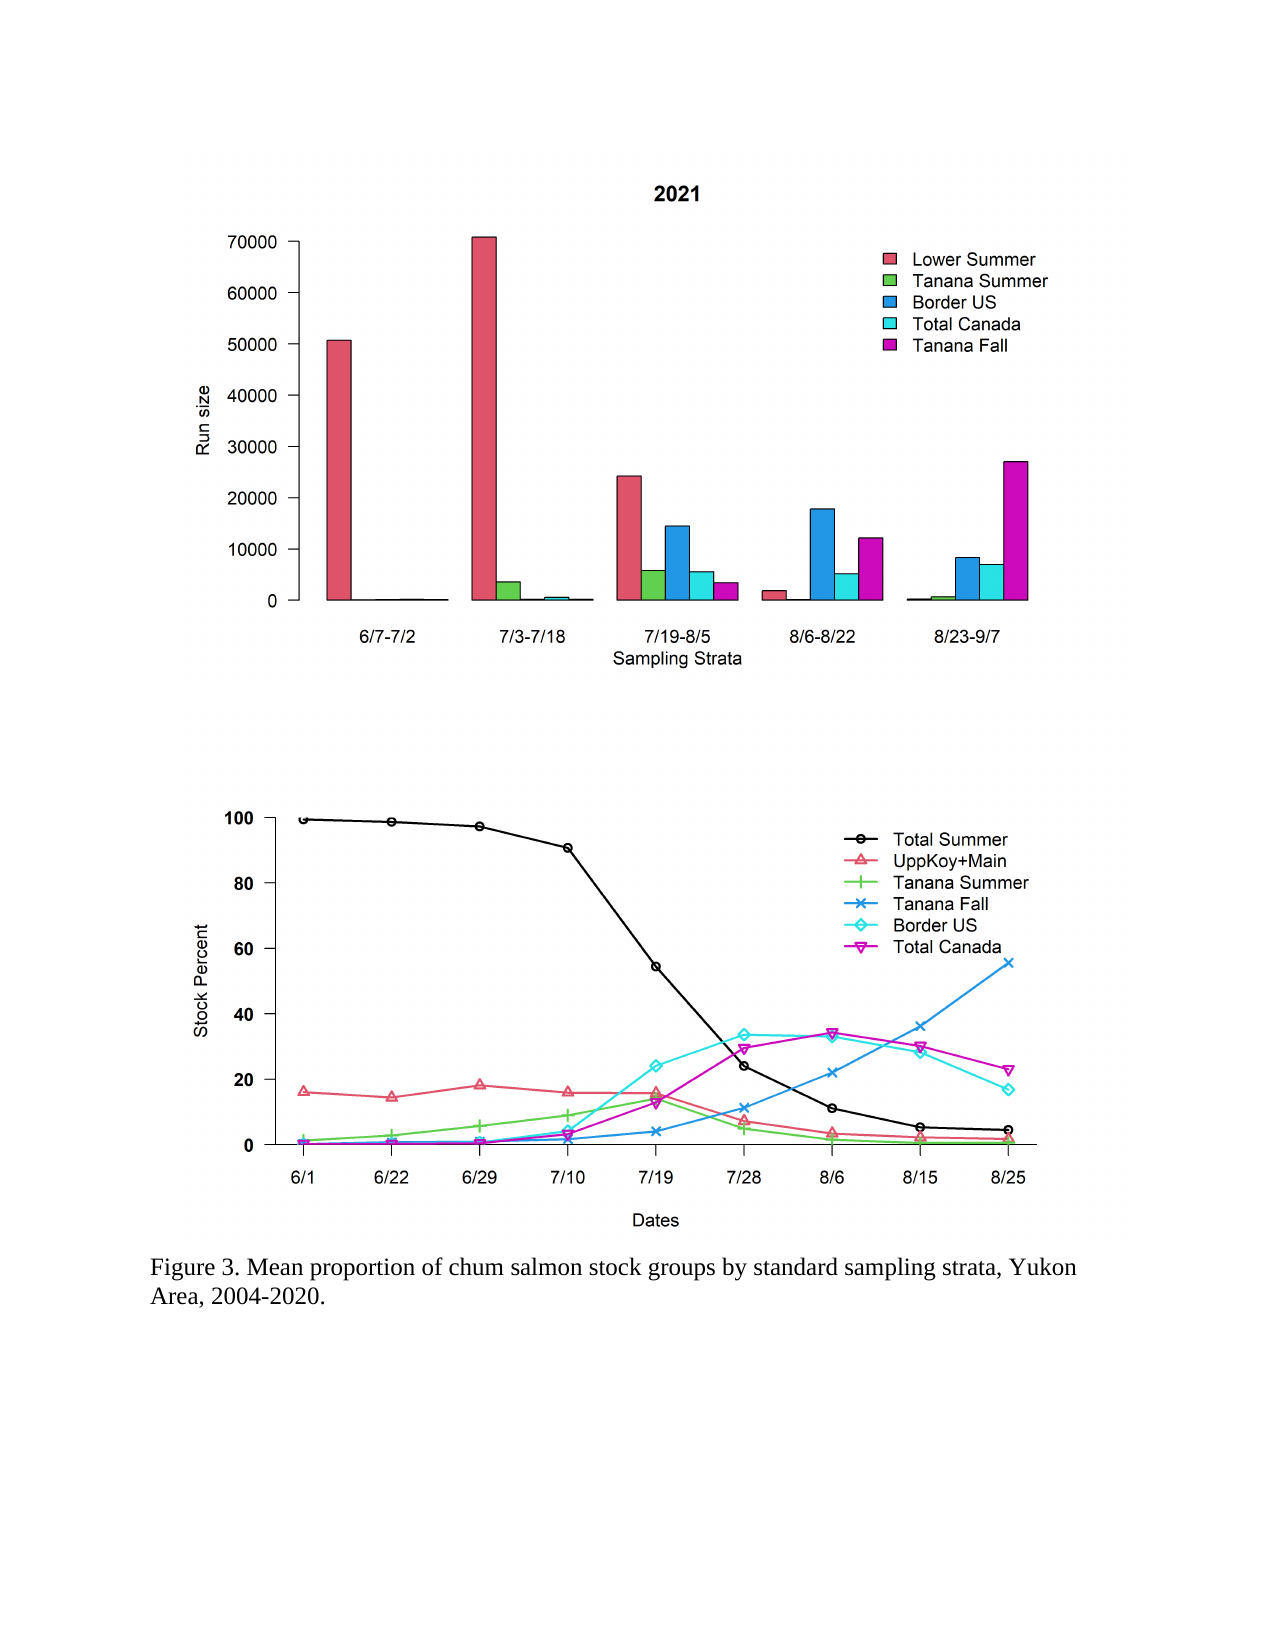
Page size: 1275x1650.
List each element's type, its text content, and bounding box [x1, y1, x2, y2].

picture [168, 150, 1144, 692]
picture [168, 710, 1144, 1252]
